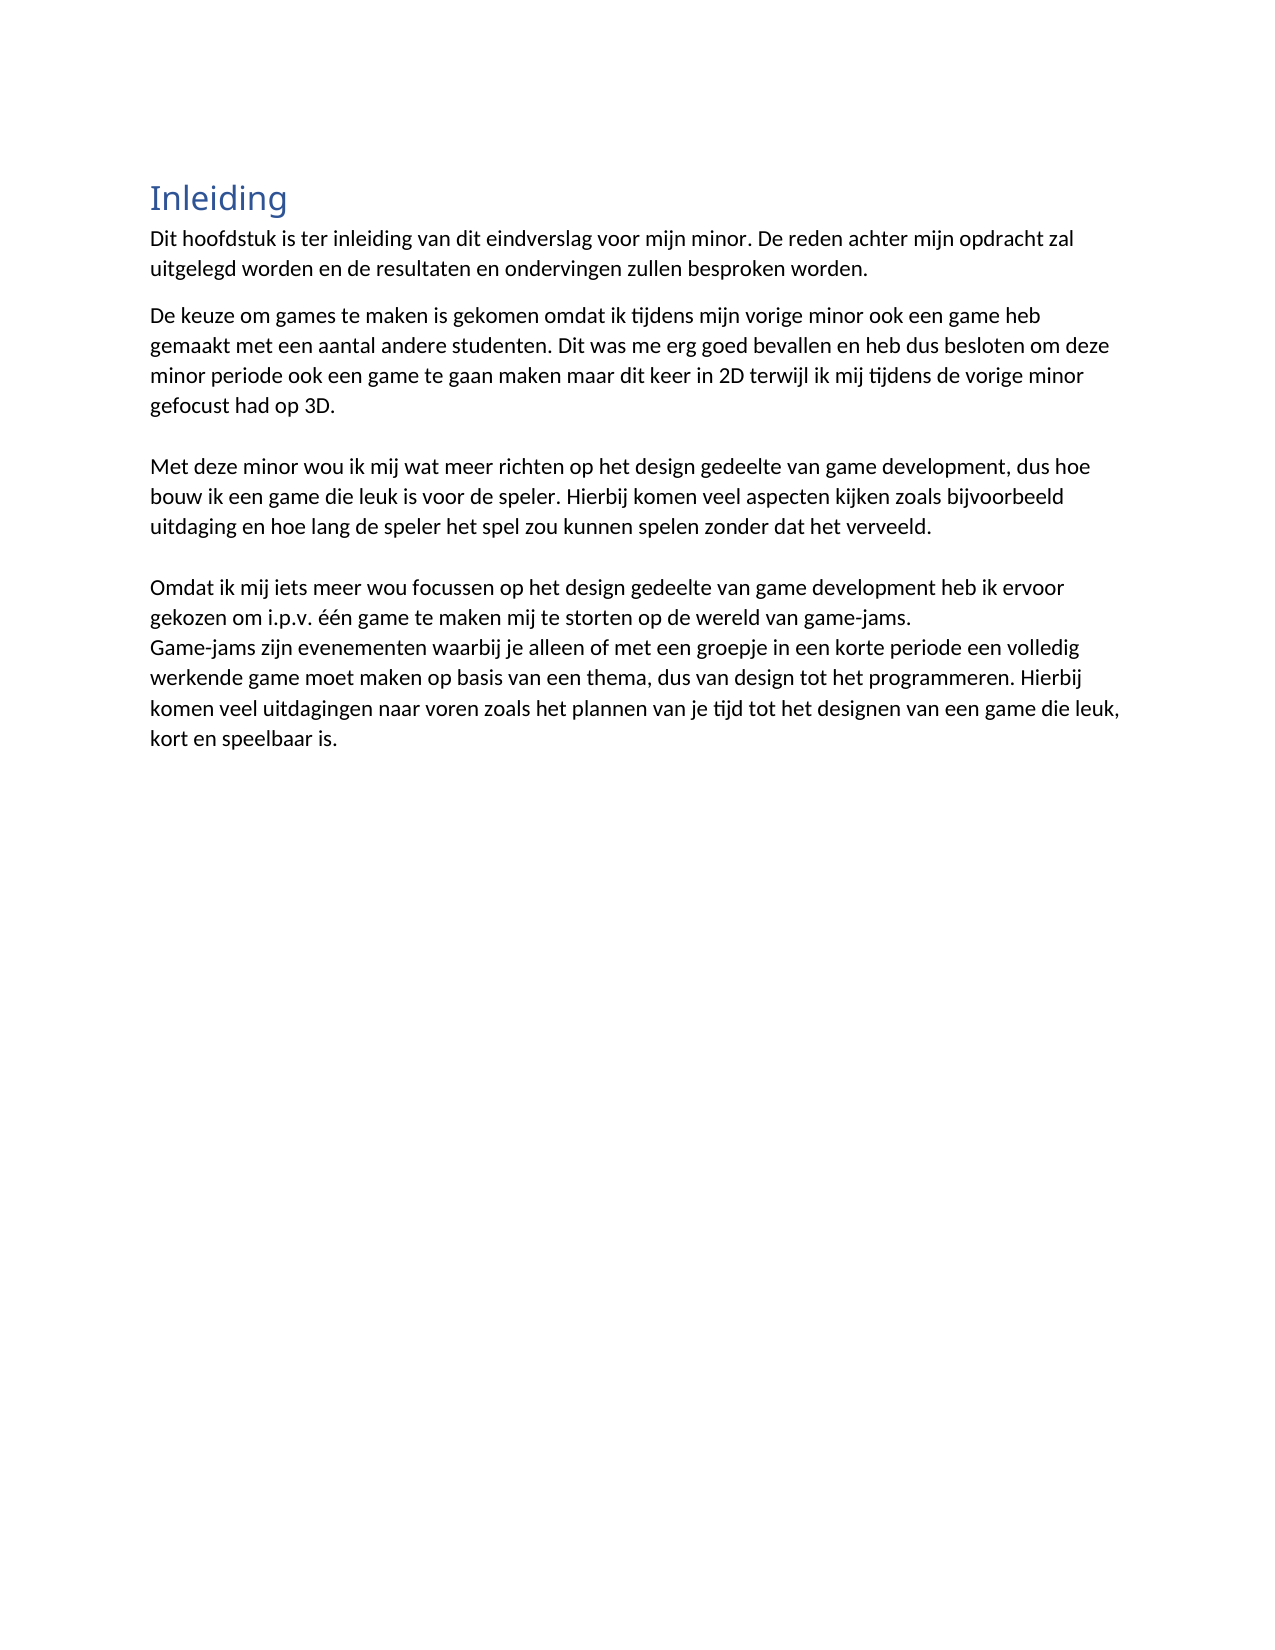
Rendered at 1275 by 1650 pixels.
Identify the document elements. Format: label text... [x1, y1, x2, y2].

subtitle Inleiding [150, 175, 1125, 220]
text Dit hoofdstuk is ter inleiding van dit eindverslag voor mijn minor. De reden achter mijn opdracht zal uitgelegd worden en de resultaten en ondervingen zullen besproken worden. [150, 224, 1125, 282]
text De keuze om games te maken is gekomen omdat ik tijdens mijn vorige minor ook een game heb gemaakt met een aantal andere studenten. Dit was me erg goed bevallen en heb dus besloten om deze minor periode ook een game te gaan maken maar dit keer in 2D terwijl ik mij tijdens de vorige minor gefocust had op 3D. Met deze minor wou ik mij wat meer richten op het design gedeelte van game development, dus hoe bouw ik een game die leuk is voor de speler. Hierbij komen veel aspecten kijken zoals bijvoorbeeld uitdaging en hoe lang de speler het spel zou kunnen spelen zonder dat het verveeld. Omdat ik mij iets meer wou focussen op het design gedeelte van game development heb ik ervoor gekozen om i.p.v. één game te maken mij te storten op de wereld van game-jams. Game-jams zijn evenementen waarbij je alleen of met een groepje in een korte periode een volledig werkende game moet maken op basis van een thema, dus van design tot het programmeren. Hierbij komen veel uitdagingen naar voren zoals het plannen van je tijd tot het designen van een game die leuk, kort en speelbaar is. [150, 301, 1125, 752]
